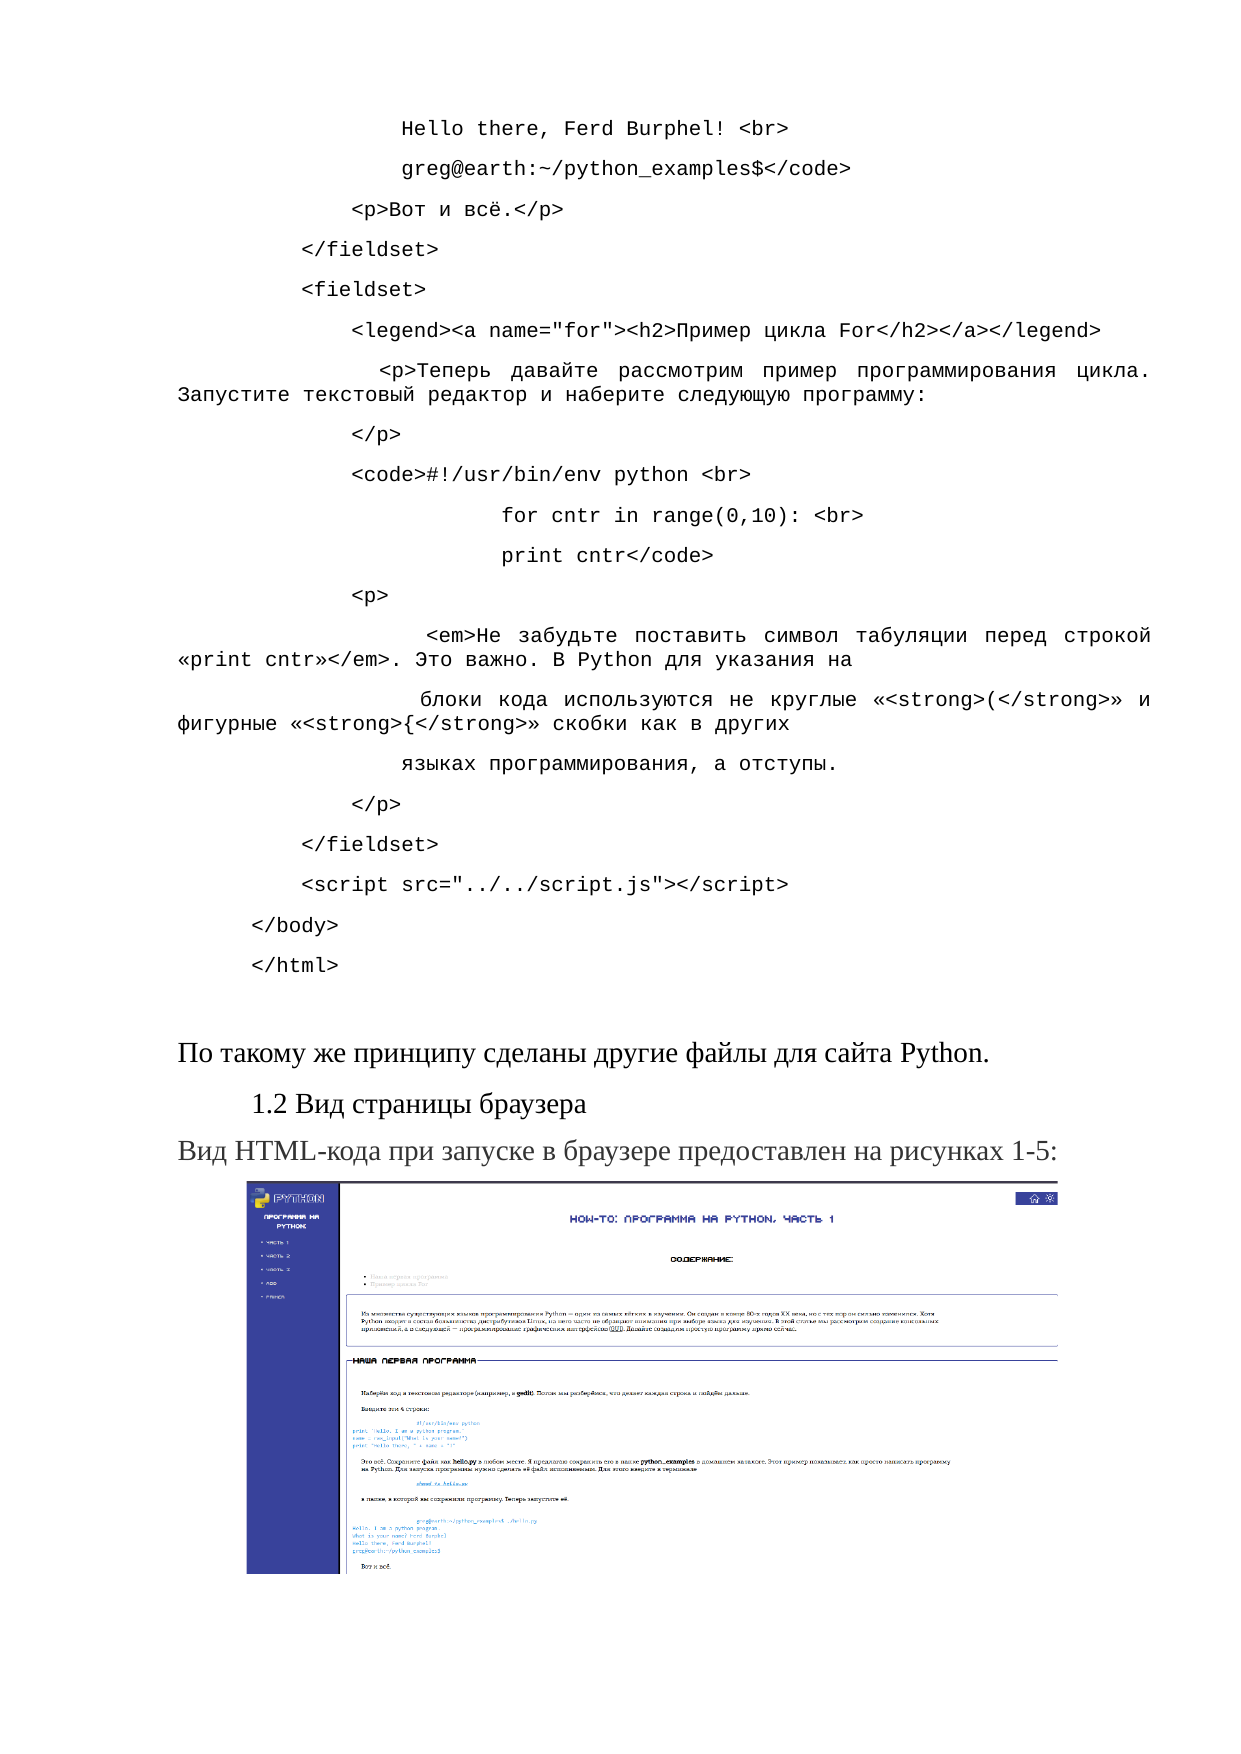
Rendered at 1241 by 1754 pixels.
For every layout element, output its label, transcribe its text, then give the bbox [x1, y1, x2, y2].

text <fieldset> [177, 279, 1152, 303]
text </p> [177, 424, 1152, 448]
picture [245, 1181, 1057, 1572]
text </body> [177, 915, 1152, 938]
text <legend><a name="for"><h2>Пример цикла For</h2></a></legend> [177, 320, 1152, 343]
subtitle 1.2 Вид страницы браузера [177, 1086, 1152, 1119]
text greg@earth:~/python_examples$</code> [177, 158, 1152, 182]
text блоки кода используются не круглые «<strong>(</strong>» и фигурные «<strong>{</strong>» скобки как в других [177, 689, 1152, 737]
text </fieldset> [177, 834, 1152, 858]
list Вид HTML-кода при запуске в браузере предоставлен на рисунках 1-5: [177, 1133, 1152, 1166]
text <script src="../../script.js"></script> [177, 874, 1152, 898]
text <em>Не забудьте поставить символ табуляции перед строкой «print cntr»</em>. Это важно. В Python для указания на [177, 626, 1152, 673]
text <p> [177, 585, 1152, 609]
text <code>#!/usr/bin/env python <br> [177, 464, 1152, 488]
text <p>Вот и всё.</p> [177, 199, 1152, 222]
text По такому же принципу сделаны другие файлы для сайта Python. [177, 1036, 1152, 1069]
text языках программирования, а отступы. [177, 753, 1152, 777]
text <p>Теперь давайте рассмотрим пример программирования цикла. Запустите текстовый редактор и наберите следующую программу: [177, 360, 1152, 407]
text print cntr</code> [177, 545, 1152, 568]
text </p> [177, 794, 1152, 817]
text </html> [177, 955, 1152, 979]
text </fieldset> [177, 239, 1152, 263]
text Hello there, Ferd Burphel! <br> [177, 118, 1152, 142]
text for cntr in range(0,10): <br> [177, 504, 1152, 528]
